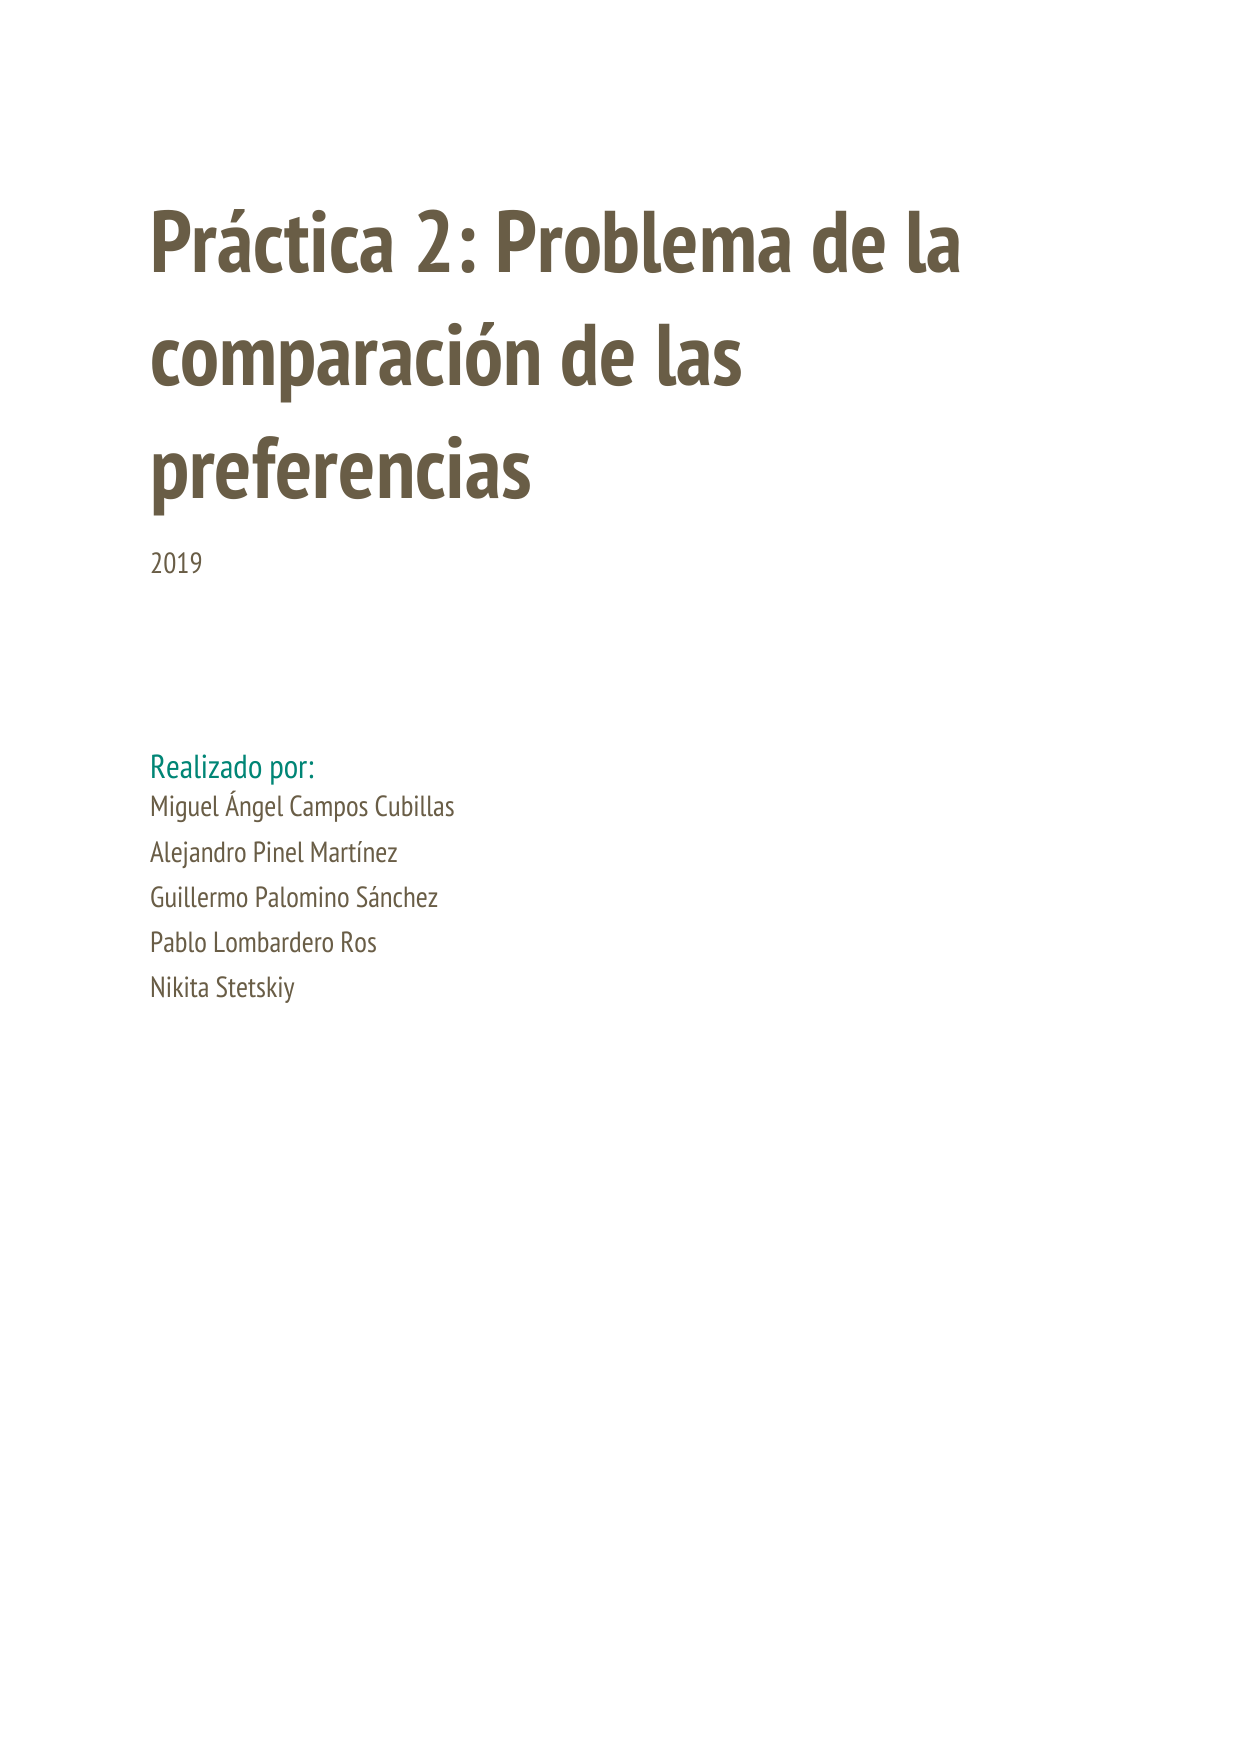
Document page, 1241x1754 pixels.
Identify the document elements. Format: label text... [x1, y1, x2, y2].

title Práctica 2: Problema de la comparación de las preferencias [150, 183, 1090, 523]
text Miguel Ángel Campos Cubillas [150, 787, 1090, 825]
text Pablo Lombardero Ros [150, 923, 1090, 961]
text Guillermo Palomino Sánchez [150, 878, 1090, 915]
text Realizado por: [150, 744, 1090, 787]
subtitle 2019 [150, 544, 1090, 582]
text Nikita Stetskiy [150, 968, 1090, 1006]
text Alejandro Pinel Martínez [150, 832, 1090, 870]
